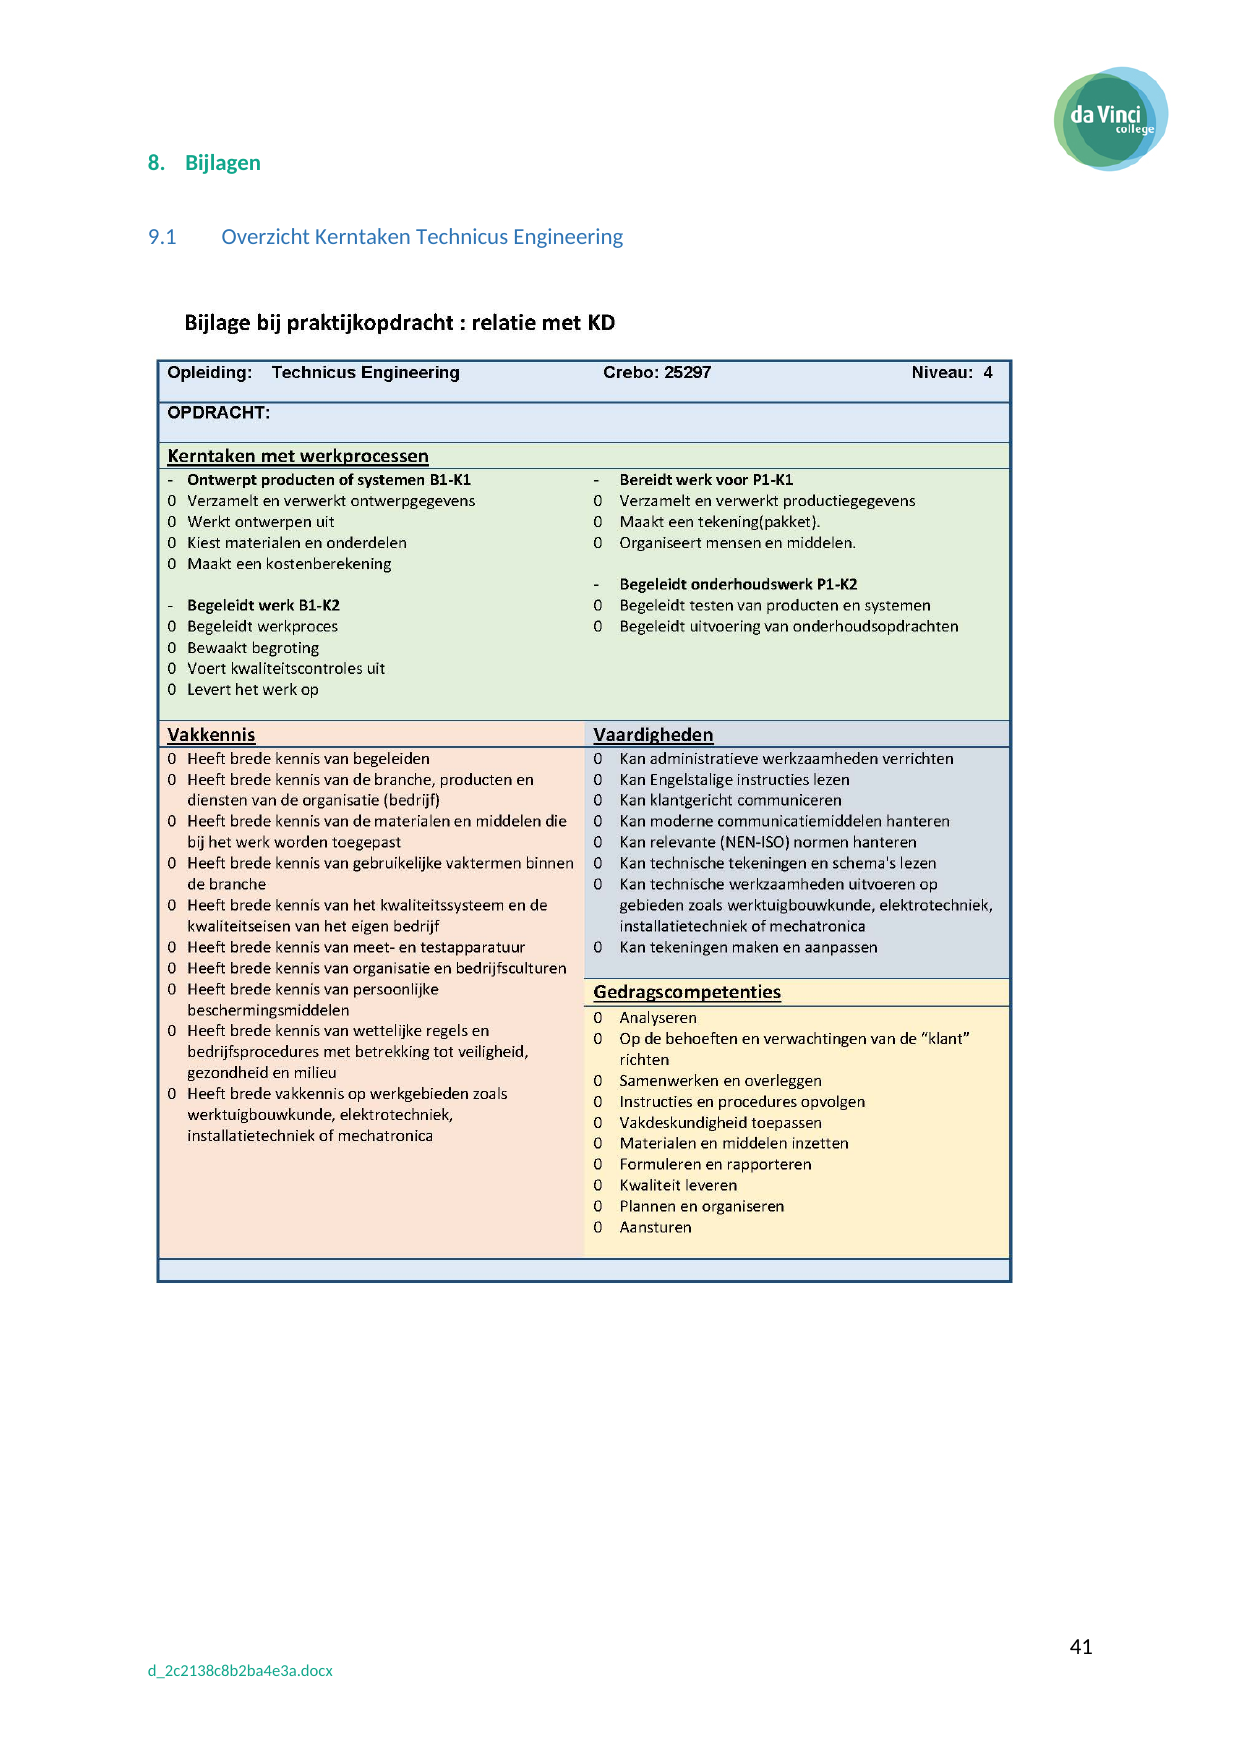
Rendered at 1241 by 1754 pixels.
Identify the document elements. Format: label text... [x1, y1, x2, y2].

text Bijlagen [148, 148, 1093, 176]
picture [1048, 62, 1174, 174]
picture [147, 296, 1016, 1292]
subtitle 9.1 Overzicht Kerntaken Technicus Engineering [148, 222, 1093, 250]
